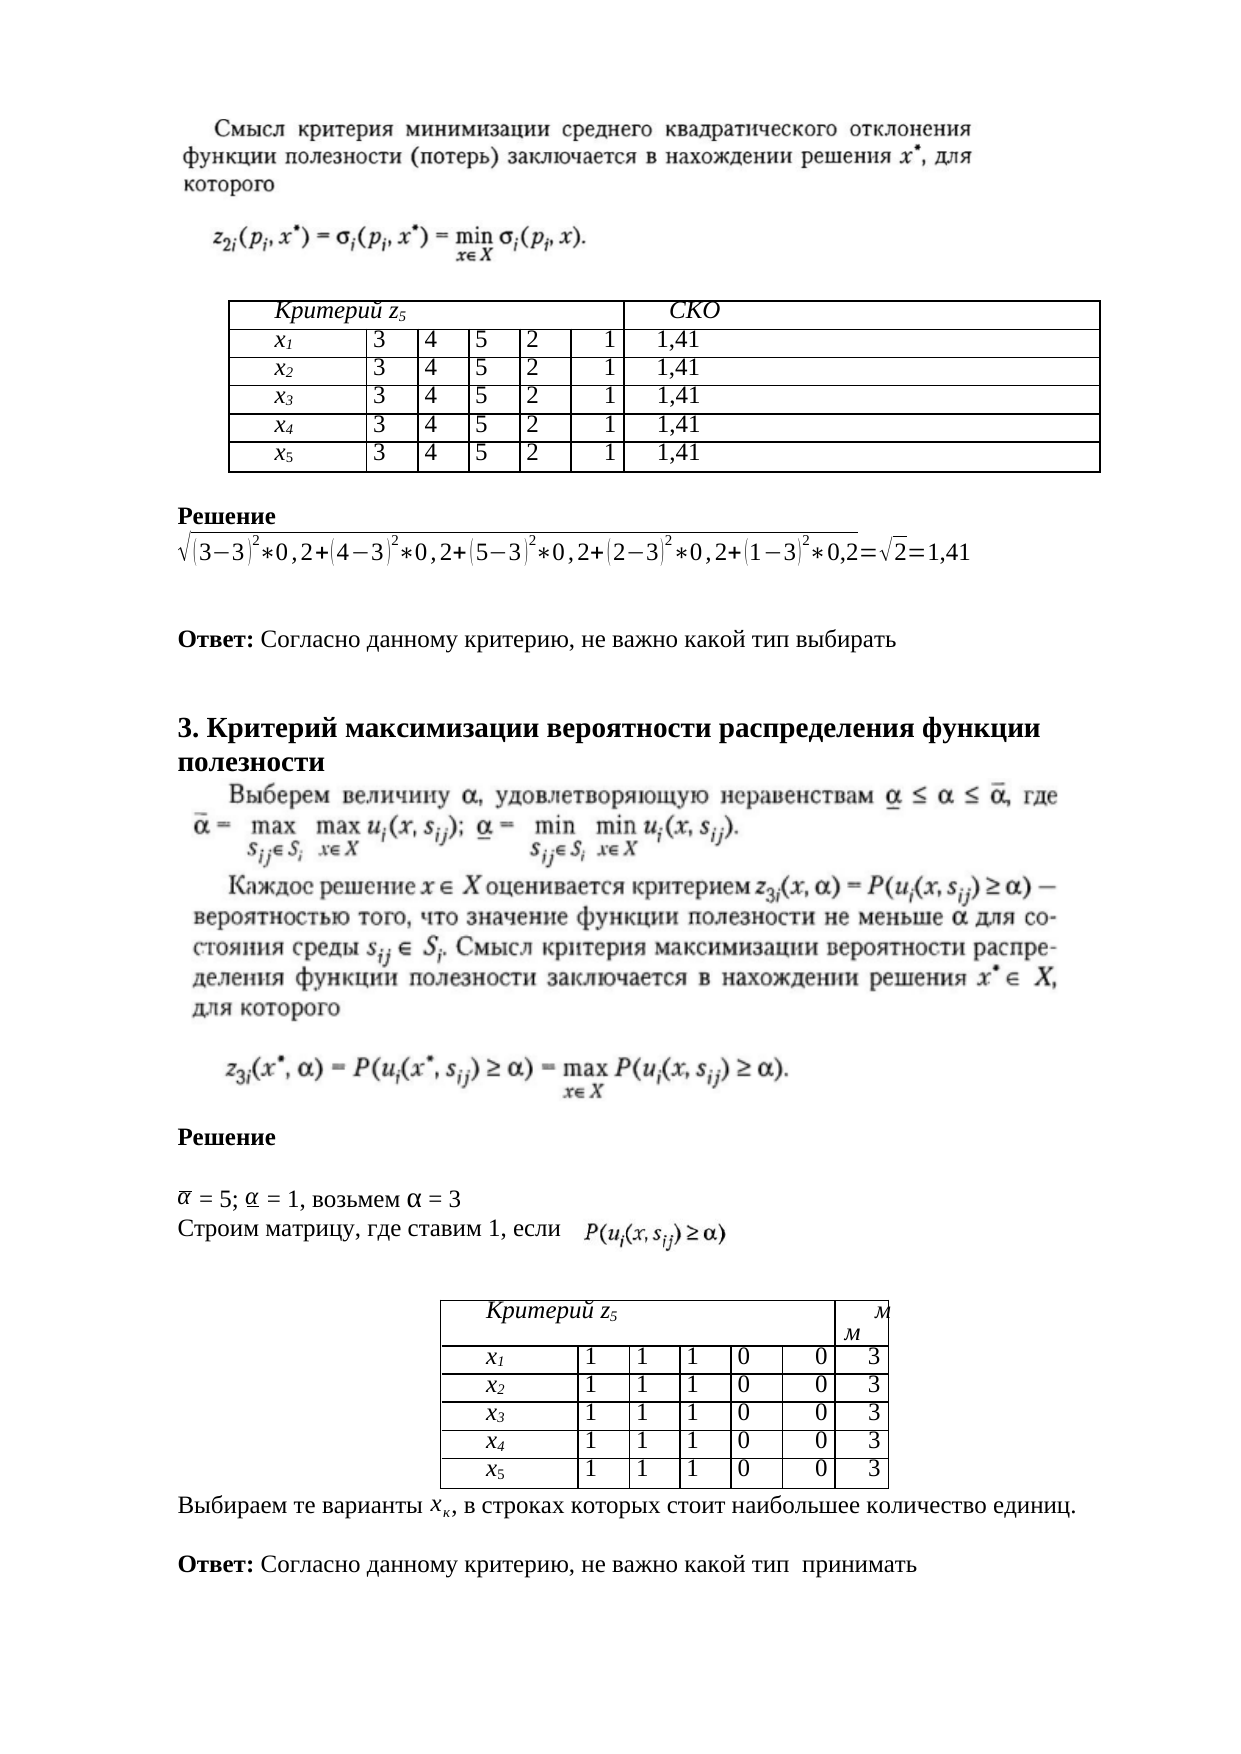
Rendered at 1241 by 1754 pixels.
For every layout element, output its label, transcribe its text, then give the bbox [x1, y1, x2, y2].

table_cell 0 [783, 1459, 834, 1488]
table_cell 1 [630, 1431, 679, 1458]
table_cell 1 [681, 1347, 730, 1373]
table_cell 1 [579, 1347, 629, 1373]
table_cell 1 [572, 415, 623, 441]
table_cell 3 [367, 358, 417, 384]
text Ответ: Согласно данному критерию, не важно какой тип принимать [177, 1549, 1152, 1578]
table_header мм [875, 1301, 888, 1345]
table_cell 1 [681, 1459, 730, 1488]
table_cell 5 [470, 330, 519, 356]
text Решение [177, 501, 1152, 530]
table_cell 1 [630, 1459, 679, 1488]
table_cell 0 [783, 1431, 834, 1458]
table_cell 2 [521, 358, 570, 384]
table_cell 5 [470, 443, 519, 471]
table_cell 3 [367, 330, 417, 356]
table_cell 1 [579, 1375, 629, 1401]
picture [177, 118, 981, 272]
text Выбираем те варианты , в строках которых стоит наибольшее количество единиц. [177, 1489, 1152, 1521]
table_cell х2 [441, 1374, 577, 1401]
table_cell х3 [441, 1402, 577, 1430]
table_cell 2 [521, 443, 570, 471]
table_cell 1,41 [625, 386, 1099, 413]
table_cell 5 [470, 386, 519, 413]
table_cell 1 [681, 1403, 730, 1430]
table_cell 1 [630, 1375, 679, 1401]
table_cell 0 [732, 1347, 782, 1373]
table_cell 2 [521, 415, 570, 441]
table_cell 3 [836, 1375, 888, 1401]
table_cell 4 [419, 386, 468, 413]
table_cell 3 [367, 443, 417, 471]
table_cell 1 [572, 358, 623, 384]
table_cell 1 [630, 1347, 679, 1373]
table_cell х2 [230, 358, 366, 384]
text Решение [177, 1122, 1152, 1151]
table_cell 2 [521, 386, 570, 413]
table_cell 1 [579, 1431, 629, 1458]
table_cell 3 [367, 386, 417, 413]
table_cell 1 [579, 1403, 629, 1430]
table_cell 1 [572, 330, 623, 356]
table_cell 4 [419, 358, 468, 384]
table_cell 1,41 [625, 358, 1099, 384]
table_cell 1,41 [625, 443, 1099, 471]
table_cell 0 [783, 1403, 834, 1430]
table_cell 2 [521, 330, 570, 356]
table_cell 1 [630, 1403, 679, 1430]
table_cell 1,41 [625, 415, 1099, 441]
table_cell х5 [441, 1459, 577, 1488]
table_cell 3 [836, 1347, 888, 1373]
table_cell 3 [836, 1459, 888, 1488]
text = 5; = 1, возьмем α = 3 [177, 1180, 1152, 1213]
table_header СКО [625, 302, 1099, 328]
table_cell 3 [836, 1431, 888, 1458]
table_cell 0 [732, 1403, 782, 1430]
table_cell 0 [732, 1459, 782, 1488]
table_cell 0 [783, 1375, 834, 1401]
table_header Критерий z5 [441, 1301, 834, 1345]
table_cell х3 [230, 386, 366, 413]
table_cell 1 [579, 1459, 629, 1488]
table_cell х4 [441, 1431, 577, 1458]
text Строим матрицу, где ставим 1, если [177, 1213, 1152, 1242]
table_cell 1 [681, 1431, 730, 1458]
table_cell 5 [470, 415, 519, 441]
table_cell 0 [783, 1347, 834, 1373]
table_cell 1,41 [625, 330, 1099, 356]
table_cell 4 [419, 415, 468, 441]
table_cell 4 [419, 330, 468, 356]
text 3. Критерий максимизации вероятности распределения функции полезности [177, 710, 1152, 777]
table_cell 4 [419, 443, 468, 471]
table_cell х1 [441, 1346, 577, 1373]
table_header Критерий z5 [230, 302, 623, 328]
table_cell х5 [230, 443, 366, 471]
table_cell 5 [470, 358, 519, 384]
table_cell 1 [681, 1375, 730, 1401]
table_cell 1 [572, 386, 623, 413]
table_cell 1 [572, 443, 623, 471]
table_cell х1 [230, 330, 366, 356]
picture [177, 778, 1073, 1103]
table_cell 0 [732, 1375, 782, 1401]
table_cell 3 [836, 1403, 888, 1430]
table_cell 3 [367, 415, 417, 441]
text Ответ: Согласно данному критерию, не важно какой тип выбирать [177, 624, 1152, 653]
picture [582, 1215, 727, 1252]
table_cell 0 [732, 1431, 782, 1458]
table_cell х4 [230, 415, 366, 441]
